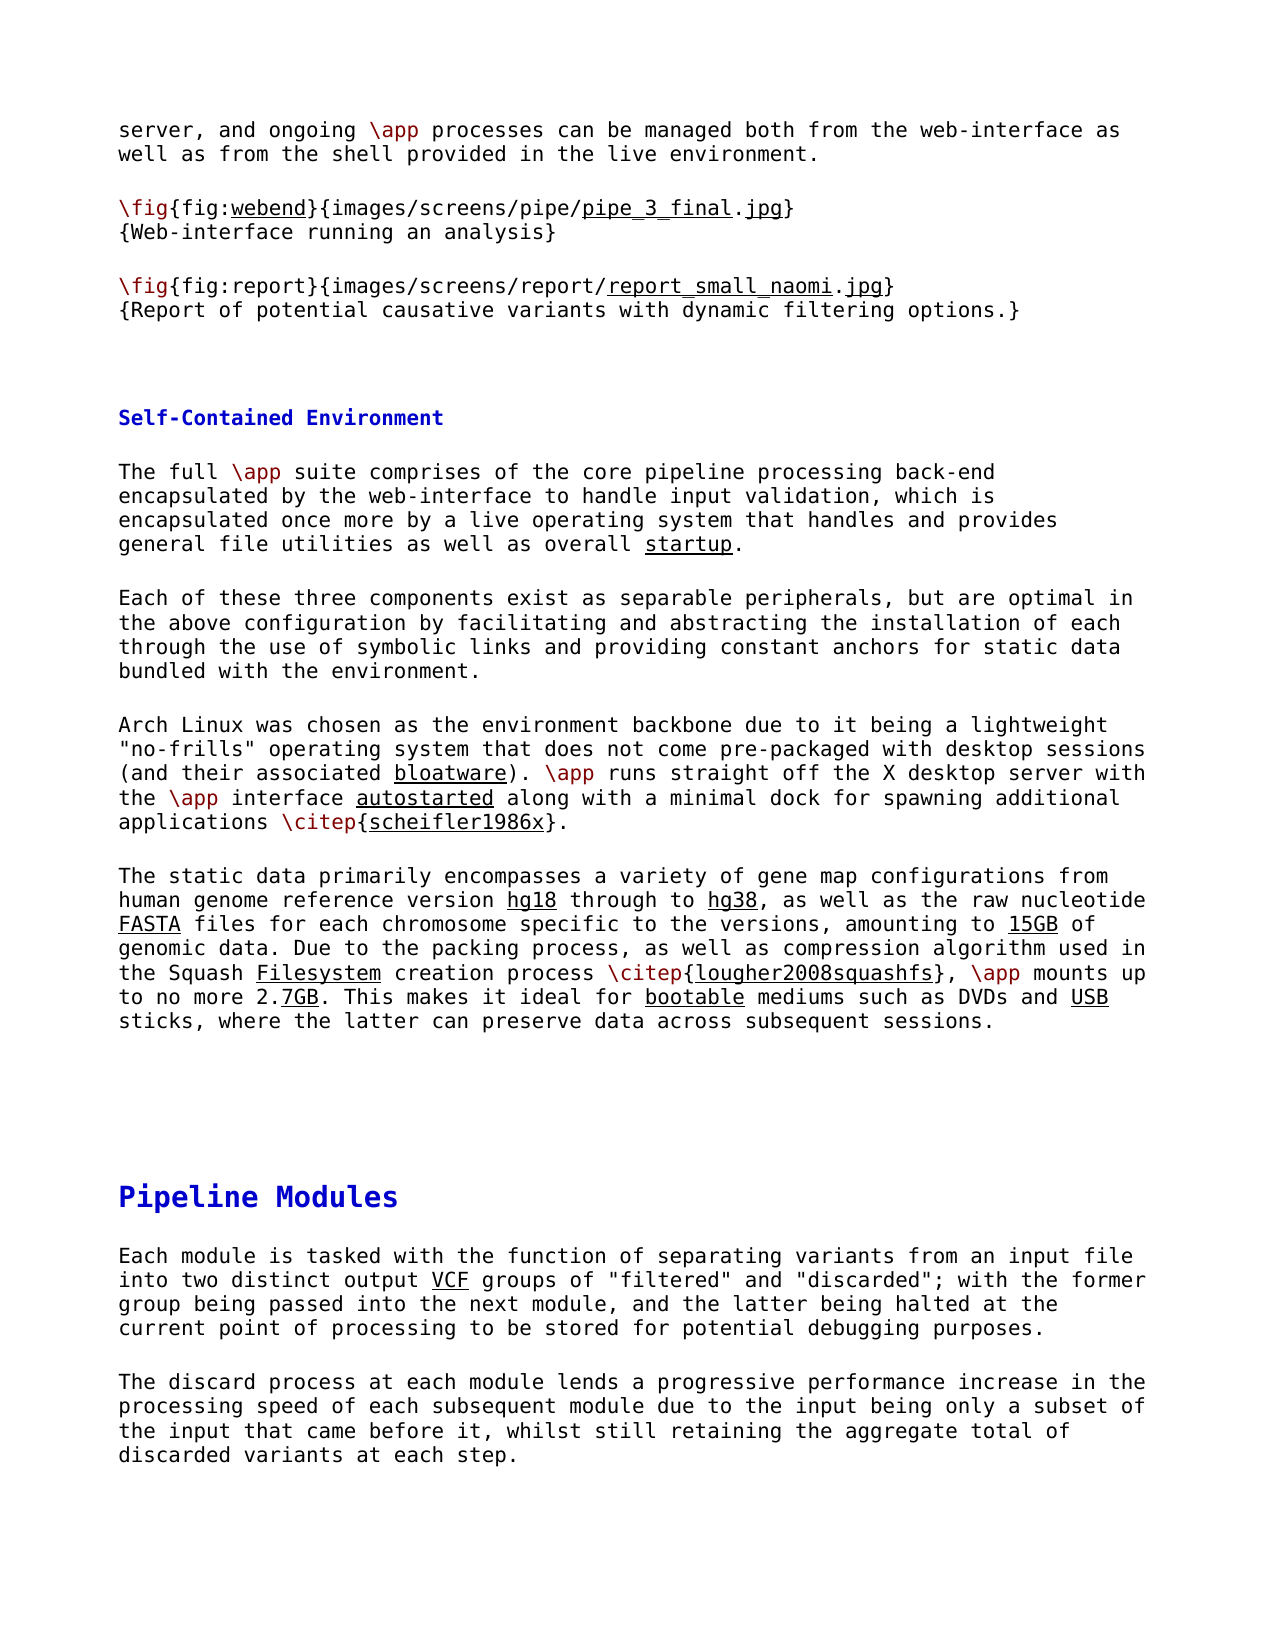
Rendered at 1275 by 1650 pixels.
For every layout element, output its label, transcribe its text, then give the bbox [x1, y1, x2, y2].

text \fig{fig:webend}{images/screens/pipe/pipe_3_final.jpg} [118, 196, 1157, 220]
text Each of these three components exist as separable peripherals, but are optimal in the above configuration by facilitating and abstracting the installation of each through the use of symbolic links and providing constant anchors for static data bundled with the environment. [118, 586, 1157, 683]
text {Web-interface running an analysis} [118, 220, 1157, 245]
text Pipeline Modules [118, 1180, 1157, 1214]
text The discard process at each module lends a progressive performance increase in the processing speed of each subsequent module due to the input being only a subset of the input that came before it, whilst still retaining the aggregate total of discarded variants at each step. [118, 1370, 1157, 1467]
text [118, 118, 1157, 167]
text Each module is tasked with the function of separating variants from an input file into two distinct output VCF groups of "filtered" and "discarded"; with the former group being passed into the next module, and the latter being halted at the current point of processing to be stored for potential debugging purposes. [118, 1244, 1157, 1341]
text The full \app suite comprises of the core pipeline processing back-end encapsulated by the web-interface to handle input validation, which is encapsulated once more by a live operating system that handles and provides general file utilities as well as overall startup. [118, 460, 1157, 557]
text The static data primarily encompasses a variety of gene map configurations from human genome reference version hg18 through to hg38, as well as the raw nucleotide FASTA files for each chromosome specific to the versions, amounting to 15GB of genomic data. Due to the packing process, as well as compression algorithm used in the Squash Filesystem creation process \citep{lougher2008squashfs}, \app mounts up to no more 2.7GB. This makes it ideal for bootable mediums such as DVDs and USB sticks, where the latter can preserve data across subsequent sessions. [118, 864, 1157, 1033]
text \fig{fig:report}{images/screens/report/report_small_naomi.jpg} [118, 274, 1157, 298]
text {Report of potential causative variants with dynamic filtering options.} [118, 298, 1157, 323]
text Arch Linux was chosen as the environment backbone due to it being a lightweight "no-frills" operating system that does not come pre-packaged with desktop sessions (and their associated bloatware). \app runs straight off the X desktop server with the \app interface autostarted along with a minimal dock for spawning additional applications \citep{scheifler1986x}. [118, 713, 1157, 834]
text Self-Contained Environment [118, 406, 1157, 430]
